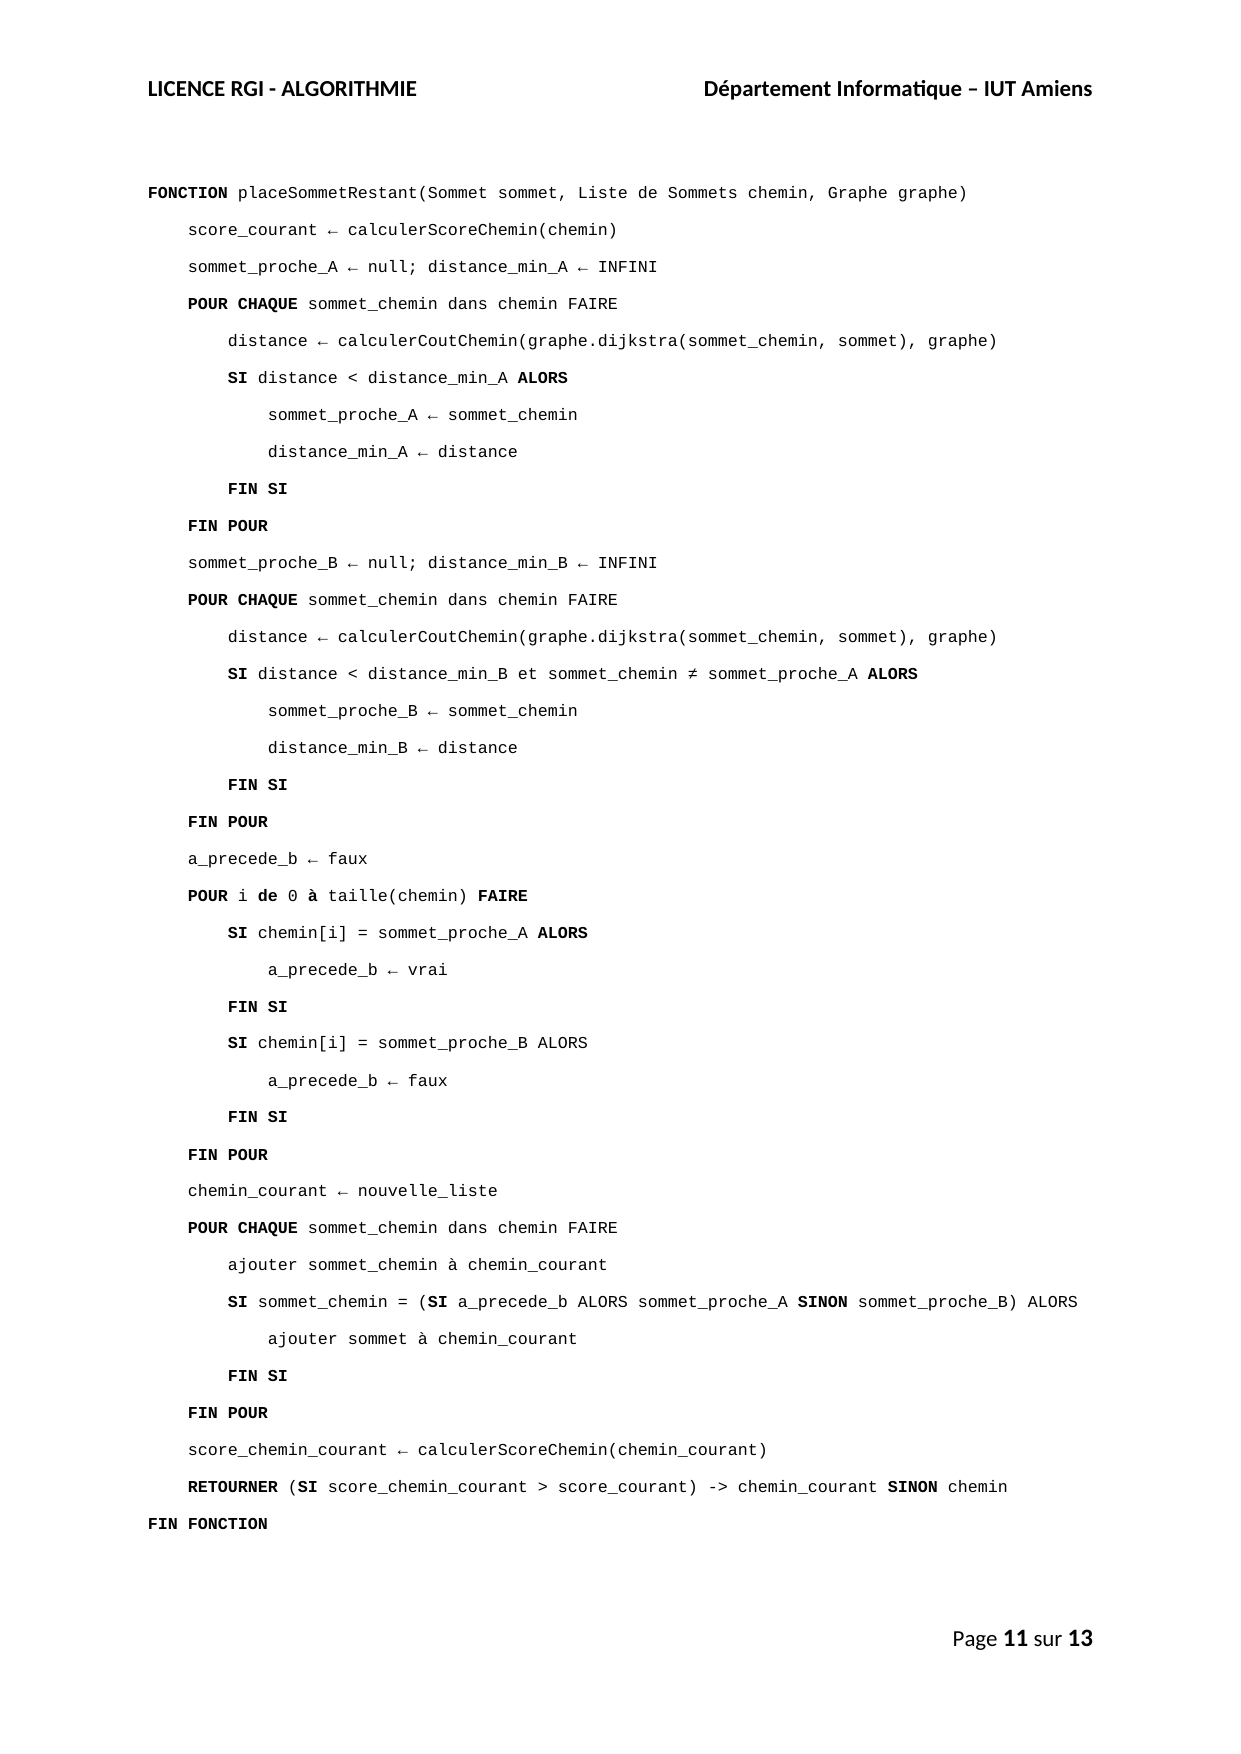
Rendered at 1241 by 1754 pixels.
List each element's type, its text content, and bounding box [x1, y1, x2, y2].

text FONCTION placeSommetRestant(Sommet sommet, Liste de Sommets chemin, Graphe graphe) [148, 184, 1093, 203]
text FIN POUR [148, 1146, 1093, 1165]
text FIN POUR [148, 517, 1093, 536]
text POUR CHAQUE sommet_chemin dans chemin FAIRE [148, 591, 1093, 610]
text SI chemin[i] = sommet_proche_B ALORS [148, 1035, 1093, 1054]
text FIN SI [148, 998, 1093, 1017]
text SI distance < distance_min_B et sommet_chemin ≠ sommet_proche_A ALORS [148, 665, 1093, 684]
text sommet_proche_A ← sommet_chemin [148, 406, 1093, 425]
text FIN SI [148, 1109, 1093, 1128]
text ajouter sommet_chemin à chemin_courant [148, 1257, 1093, 1276]
text distance ← calculerCoutChemin(graphe.dijkstra(sommet_chemin, sommet), graphe) [148, 628, 1093, 647]
text a_precede_b ← faux [148, 850, 1093, 869]
text a_precede_b ← faux [148, 1072, 1093, 1091]
text FIN FONCTION [148, 1516, 1093, 1535]
text FIN POUR [148, 813, 1093, 832]
text POUR CHAQUE sommet_chemin dans chemin FAIRE [148, 1220, 1093, 1239]
text POUR i de 0 à taille(chemin) FAIRE [148, 887, 1093, 906]
text SI sommet_chemin = (SI a_precede_b ALORS sommet_proche_A SINON sommet_proche_B) ALORS [148, 1294, 1093, 1313]
text FIN SI [148, 776, 1093, 795]
text score_chemin_courant ← calculerScoreChemin(chemin_courant) [148, 1442, 1093, 1461]
text distance ← calculerCoutChemin(graphe.dijkstra(sommet_chemin, sommet), graphe) [148, 332, 1093, 351]
text sommet_proche_B ← sommet_chemin [148, 702, 1093, 721]
text distance_min_A ← distance [148, 443, 1093, 462]
text distance_min_B ← distance [148, 739, 1093, 758]
text ajouter sommet à chemin_courant [148, 1331, 1093, 1350]
text sommet_proche_B ← null; distance_min_B ← INFINI [148, 554, 1093, 573]
text POUR CHAQUE sommet_chemin dans chemin FAIRE [148, 296, 1093, 314]
text SI chemin[i] = sommet_proche_A ALORS [148, 924, 1093, 943]
text a_precede_b ← vrai [148, 961, 1093, 980]
text FIN SI [148, 1368, 1093, 1387]
text chemin_courant ← nouvelle_liste [148, 1183, 1093, 1202]
text SI distance < distance_min_A ALORS [148, 369, 1093, 388]
text FIN SI [148, 480, 1093, 499]
text score_courant ← calculerScoreChemin(chemin) [148, 222, 1093, 240]
text RETOURNER (SI score_chemin_courant > score_courant) -> chemin_courant SINON chemin [148, 1479, 1093, 1498]
text sommet_proche_A ← null; distance_min_A ← INFINI [148, 258, 1093, 277]
text FIN POUR [148, 1405, 1093, 1424]
